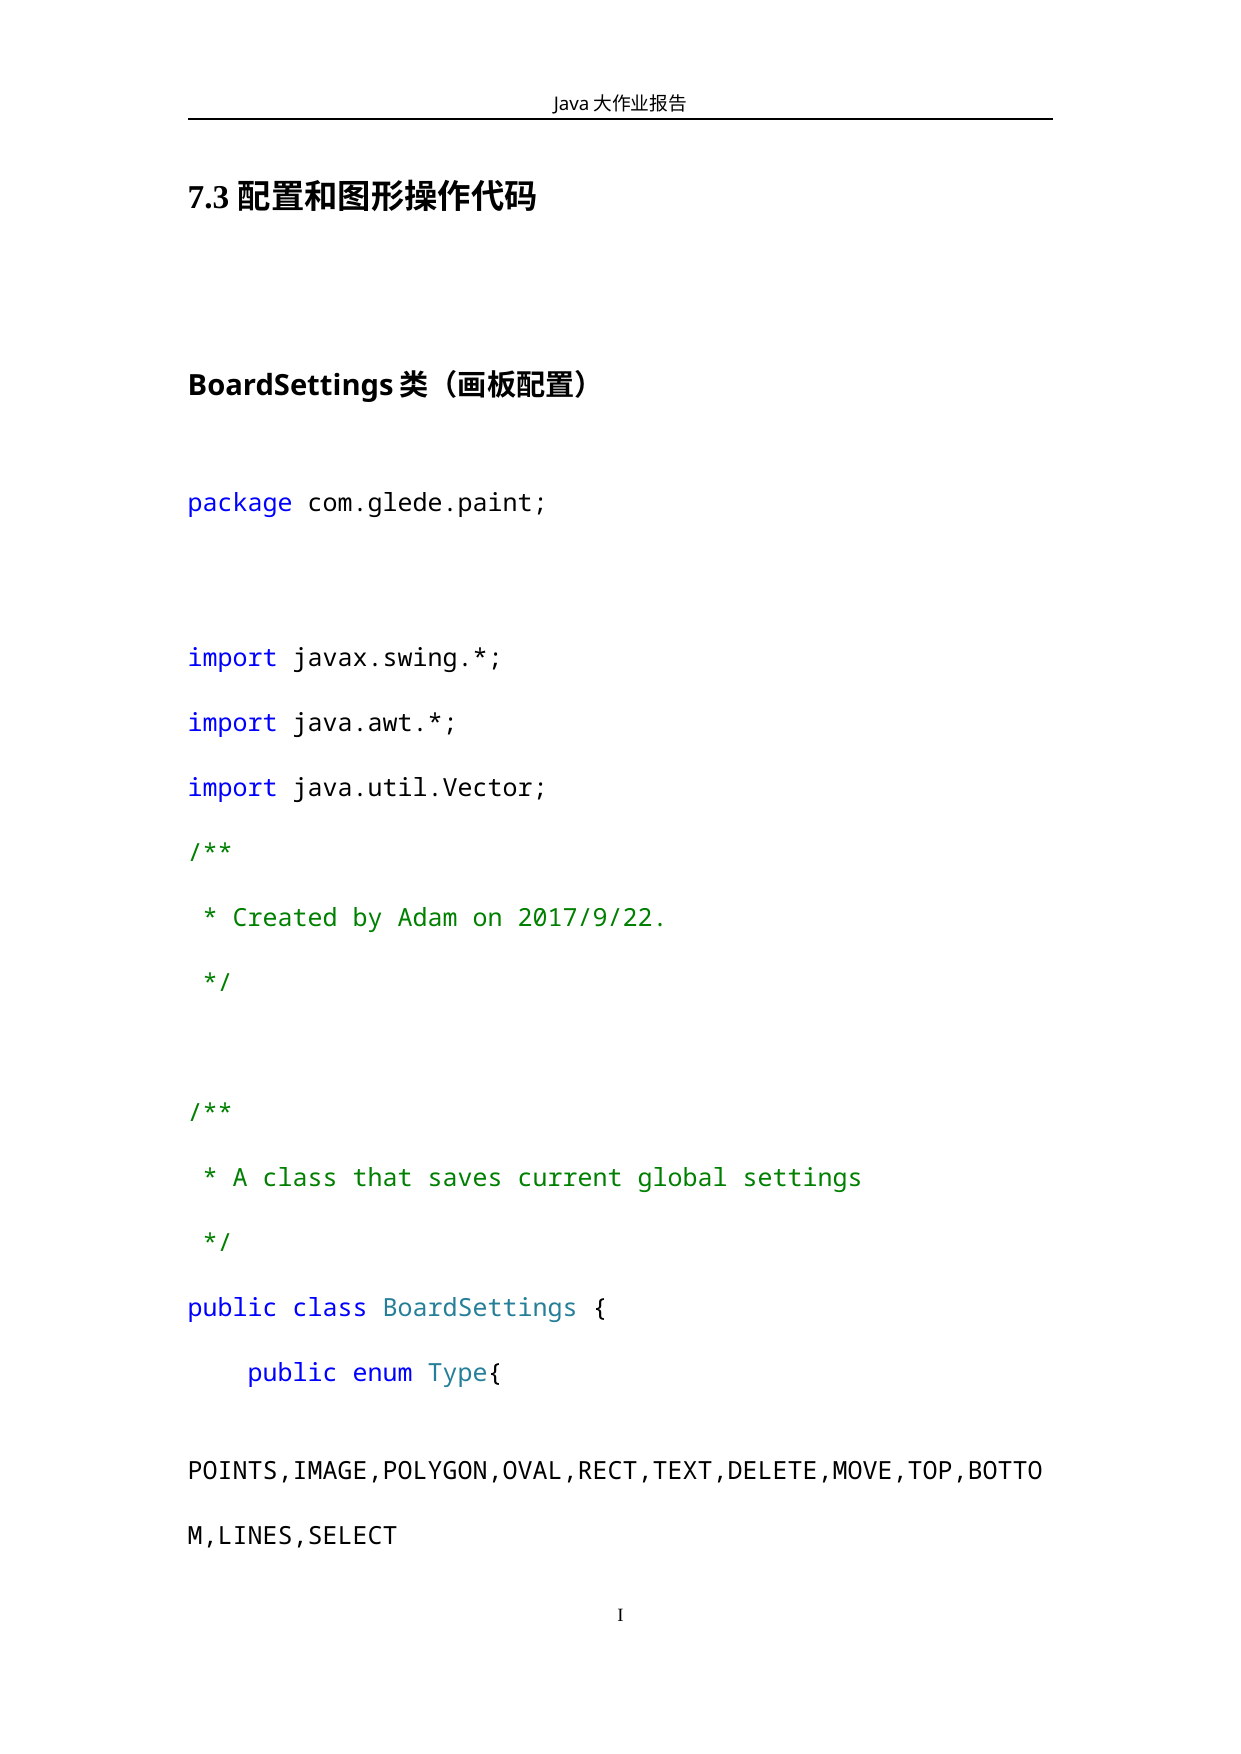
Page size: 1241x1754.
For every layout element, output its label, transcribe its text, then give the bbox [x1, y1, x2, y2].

text import java.util.Vector; [187, 754, 1053, 819]
subtitle BoardSettings类（画板配置） [187, 351, 1053, 416]
text */ [187, 949, 1053, 1014]
subtitle 7.3 配置和图形操作代码 [187, 162, 1053, 227]
text * Created by Adam on 2017/9/22. [187, 884, 1053, 949]
text package com.glede.paint; [187, 469, 1053, 534]
text public class BoardSettings { [187, 1274, 1053, 1339]
text /** [187, 1079, 1053, 1144]
text import javax.swing.*; [187, 624, 1053, 689]
text POINTS,IMAGE,POLYGON,OVAL,RECT,TEXT,DELETE,MOVE,TOP,BOTTOM,LINES,SELECT [187, 1404, 1053, 1567]
text public enum Type{ [187, 1339, 1053, 1404]
text */ [187, 1209, 1053, 1274]
text * A class that saves current global settings [187, 1144, 1053, 1209]
text import java.awt.*; [187, 689, 1053, 754]
text /** [187, 819, 1053, 884]
